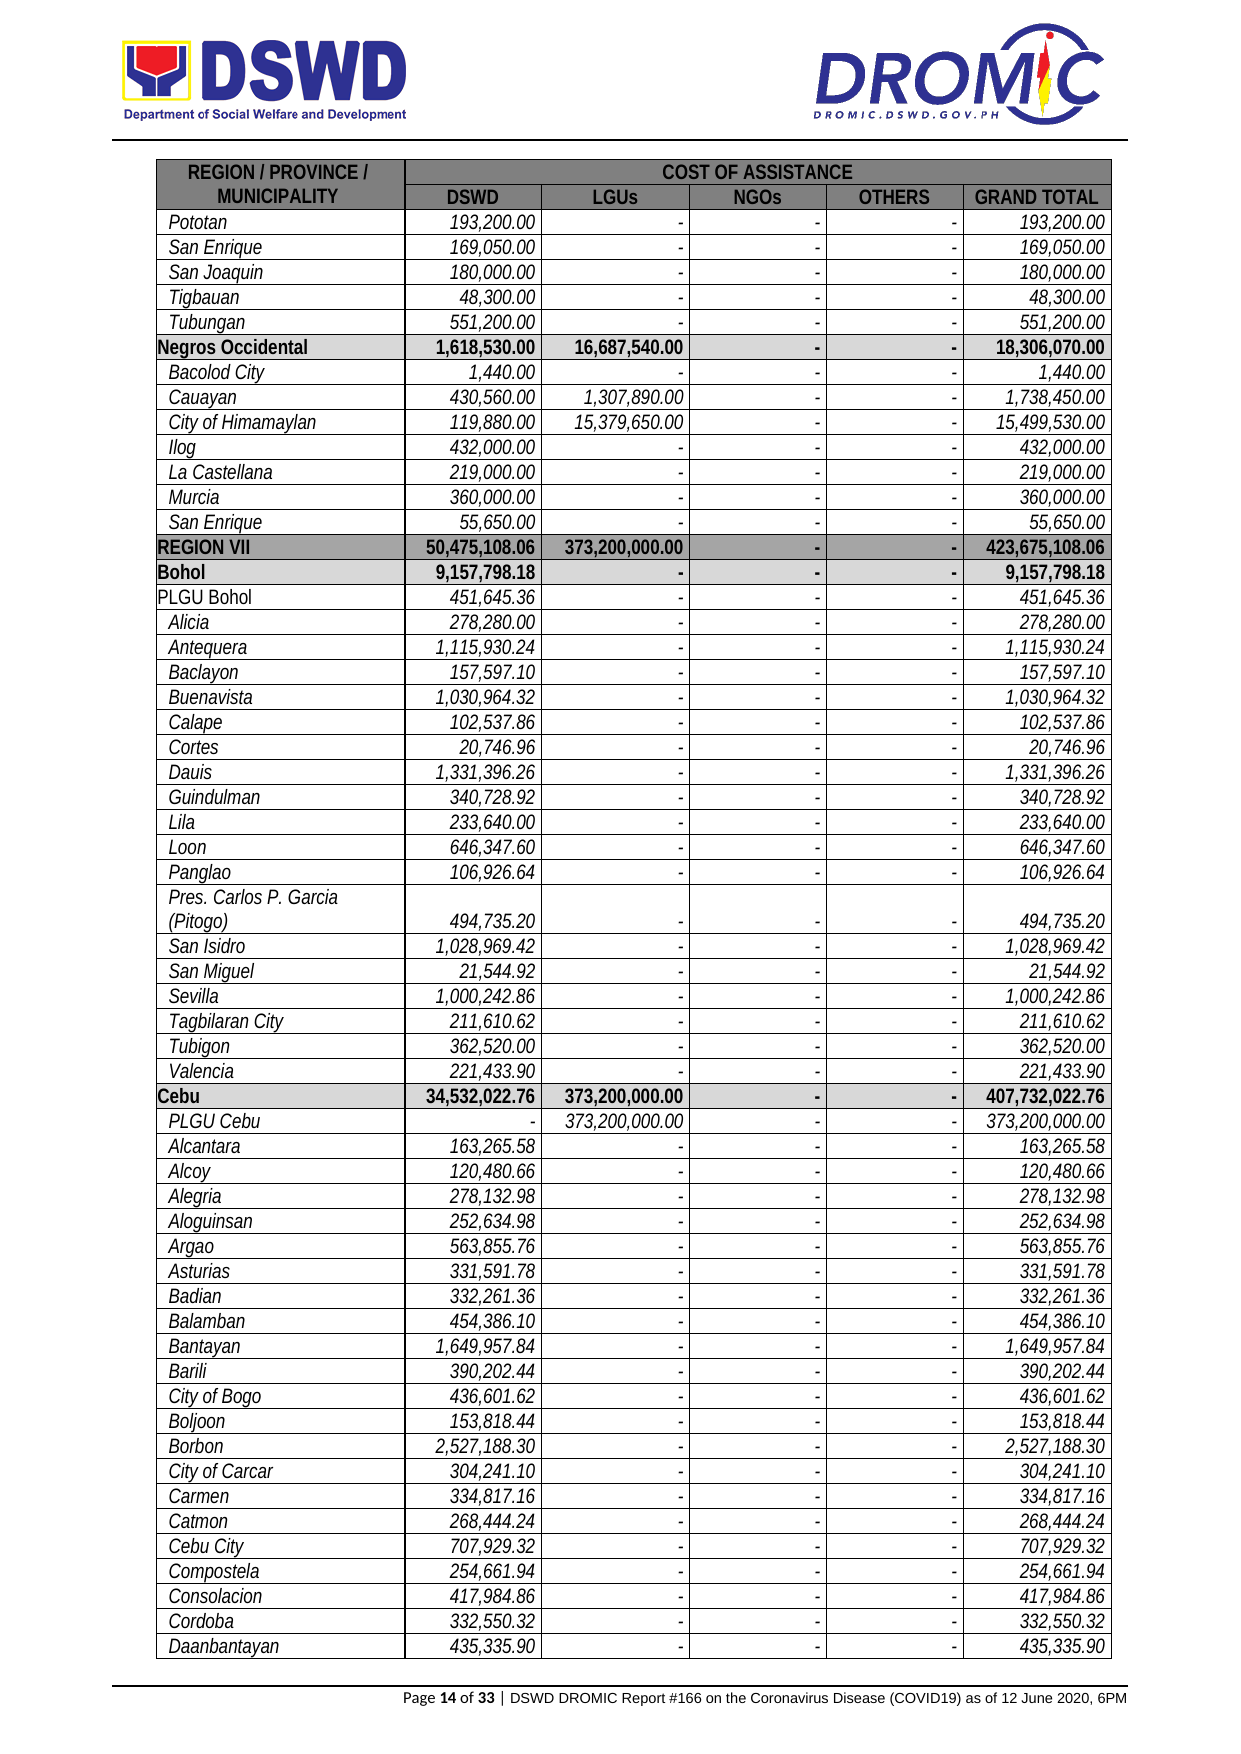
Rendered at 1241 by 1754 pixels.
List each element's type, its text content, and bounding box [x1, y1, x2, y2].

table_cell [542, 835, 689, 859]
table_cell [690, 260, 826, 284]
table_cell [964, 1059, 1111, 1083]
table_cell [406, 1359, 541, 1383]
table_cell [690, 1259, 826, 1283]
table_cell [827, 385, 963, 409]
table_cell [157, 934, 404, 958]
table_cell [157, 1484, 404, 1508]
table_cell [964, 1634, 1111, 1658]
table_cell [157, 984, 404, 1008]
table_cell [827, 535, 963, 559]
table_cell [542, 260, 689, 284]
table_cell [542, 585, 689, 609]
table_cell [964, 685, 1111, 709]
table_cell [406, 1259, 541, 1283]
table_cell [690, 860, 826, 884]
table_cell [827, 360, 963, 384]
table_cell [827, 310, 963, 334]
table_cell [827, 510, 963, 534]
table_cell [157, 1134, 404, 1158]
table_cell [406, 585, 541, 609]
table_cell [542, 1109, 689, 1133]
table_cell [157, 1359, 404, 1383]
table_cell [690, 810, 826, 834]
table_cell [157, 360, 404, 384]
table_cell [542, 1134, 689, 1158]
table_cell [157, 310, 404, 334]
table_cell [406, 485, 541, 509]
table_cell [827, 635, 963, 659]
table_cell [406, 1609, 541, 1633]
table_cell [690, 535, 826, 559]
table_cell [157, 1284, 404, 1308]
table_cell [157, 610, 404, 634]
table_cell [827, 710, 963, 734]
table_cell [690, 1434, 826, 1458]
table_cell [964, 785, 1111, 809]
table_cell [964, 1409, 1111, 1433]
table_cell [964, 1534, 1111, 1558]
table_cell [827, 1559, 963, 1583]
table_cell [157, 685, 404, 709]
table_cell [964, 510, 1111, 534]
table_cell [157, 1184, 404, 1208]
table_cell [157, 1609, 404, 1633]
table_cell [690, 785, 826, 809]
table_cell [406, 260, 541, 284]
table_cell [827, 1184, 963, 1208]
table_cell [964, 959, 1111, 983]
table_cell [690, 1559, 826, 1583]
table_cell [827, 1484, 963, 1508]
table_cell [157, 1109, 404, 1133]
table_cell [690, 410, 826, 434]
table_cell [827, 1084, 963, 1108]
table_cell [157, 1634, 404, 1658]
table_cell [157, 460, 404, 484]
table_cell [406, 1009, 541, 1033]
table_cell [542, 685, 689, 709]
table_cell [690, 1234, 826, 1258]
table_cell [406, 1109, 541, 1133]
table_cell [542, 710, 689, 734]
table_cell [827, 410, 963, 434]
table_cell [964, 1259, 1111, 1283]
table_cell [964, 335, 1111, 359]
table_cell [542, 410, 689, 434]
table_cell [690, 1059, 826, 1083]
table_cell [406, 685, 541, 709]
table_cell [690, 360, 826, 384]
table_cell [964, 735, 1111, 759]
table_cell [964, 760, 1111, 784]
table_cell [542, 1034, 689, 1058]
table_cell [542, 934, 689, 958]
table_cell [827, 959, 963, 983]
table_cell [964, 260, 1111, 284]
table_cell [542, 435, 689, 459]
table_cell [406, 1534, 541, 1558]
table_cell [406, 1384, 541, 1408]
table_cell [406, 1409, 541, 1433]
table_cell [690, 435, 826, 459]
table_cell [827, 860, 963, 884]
table_cell DSWD [406, 185, 541, 209]
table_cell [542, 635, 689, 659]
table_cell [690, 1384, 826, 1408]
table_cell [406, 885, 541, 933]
table_cell NGOs [690, 185, 826, 209]
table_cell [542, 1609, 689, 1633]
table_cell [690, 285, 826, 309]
table_cell GRAND TOTAL [964, 185, 1111, 209]
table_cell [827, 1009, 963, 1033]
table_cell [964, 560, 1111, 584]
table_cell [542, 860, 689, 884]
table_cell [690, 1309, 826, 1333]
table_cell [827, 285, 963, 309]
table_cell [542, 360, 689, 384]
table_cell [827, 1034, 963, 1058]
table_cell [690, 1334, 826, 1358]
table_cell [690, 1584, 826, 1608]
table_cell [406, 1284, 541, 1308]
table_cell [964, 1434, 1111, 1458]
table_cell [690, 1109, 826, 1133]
table_header COST OF ASSISTANCE [406, 160, 1111, 184]
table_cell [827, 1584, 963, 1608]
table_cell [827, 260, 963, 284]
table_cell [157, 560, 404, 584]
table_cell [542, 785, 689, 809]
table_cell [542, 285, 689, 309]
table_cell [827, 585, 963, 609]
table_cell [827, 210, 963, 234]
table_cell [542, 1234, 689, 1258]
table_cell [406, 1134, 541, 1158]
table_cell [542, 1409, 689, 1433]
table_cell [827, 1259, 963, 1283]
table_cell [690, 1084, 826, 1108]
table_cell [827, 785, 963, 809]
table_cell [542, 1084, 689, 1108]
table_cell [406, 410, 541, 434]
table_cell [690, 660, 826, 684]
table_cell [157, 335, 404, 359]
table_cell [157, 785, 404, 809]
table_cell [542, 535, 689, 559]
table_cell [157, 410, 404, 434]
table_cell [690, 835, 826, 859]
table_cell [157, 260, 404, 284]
table_cell LGUs [542, 185, 689, 209]
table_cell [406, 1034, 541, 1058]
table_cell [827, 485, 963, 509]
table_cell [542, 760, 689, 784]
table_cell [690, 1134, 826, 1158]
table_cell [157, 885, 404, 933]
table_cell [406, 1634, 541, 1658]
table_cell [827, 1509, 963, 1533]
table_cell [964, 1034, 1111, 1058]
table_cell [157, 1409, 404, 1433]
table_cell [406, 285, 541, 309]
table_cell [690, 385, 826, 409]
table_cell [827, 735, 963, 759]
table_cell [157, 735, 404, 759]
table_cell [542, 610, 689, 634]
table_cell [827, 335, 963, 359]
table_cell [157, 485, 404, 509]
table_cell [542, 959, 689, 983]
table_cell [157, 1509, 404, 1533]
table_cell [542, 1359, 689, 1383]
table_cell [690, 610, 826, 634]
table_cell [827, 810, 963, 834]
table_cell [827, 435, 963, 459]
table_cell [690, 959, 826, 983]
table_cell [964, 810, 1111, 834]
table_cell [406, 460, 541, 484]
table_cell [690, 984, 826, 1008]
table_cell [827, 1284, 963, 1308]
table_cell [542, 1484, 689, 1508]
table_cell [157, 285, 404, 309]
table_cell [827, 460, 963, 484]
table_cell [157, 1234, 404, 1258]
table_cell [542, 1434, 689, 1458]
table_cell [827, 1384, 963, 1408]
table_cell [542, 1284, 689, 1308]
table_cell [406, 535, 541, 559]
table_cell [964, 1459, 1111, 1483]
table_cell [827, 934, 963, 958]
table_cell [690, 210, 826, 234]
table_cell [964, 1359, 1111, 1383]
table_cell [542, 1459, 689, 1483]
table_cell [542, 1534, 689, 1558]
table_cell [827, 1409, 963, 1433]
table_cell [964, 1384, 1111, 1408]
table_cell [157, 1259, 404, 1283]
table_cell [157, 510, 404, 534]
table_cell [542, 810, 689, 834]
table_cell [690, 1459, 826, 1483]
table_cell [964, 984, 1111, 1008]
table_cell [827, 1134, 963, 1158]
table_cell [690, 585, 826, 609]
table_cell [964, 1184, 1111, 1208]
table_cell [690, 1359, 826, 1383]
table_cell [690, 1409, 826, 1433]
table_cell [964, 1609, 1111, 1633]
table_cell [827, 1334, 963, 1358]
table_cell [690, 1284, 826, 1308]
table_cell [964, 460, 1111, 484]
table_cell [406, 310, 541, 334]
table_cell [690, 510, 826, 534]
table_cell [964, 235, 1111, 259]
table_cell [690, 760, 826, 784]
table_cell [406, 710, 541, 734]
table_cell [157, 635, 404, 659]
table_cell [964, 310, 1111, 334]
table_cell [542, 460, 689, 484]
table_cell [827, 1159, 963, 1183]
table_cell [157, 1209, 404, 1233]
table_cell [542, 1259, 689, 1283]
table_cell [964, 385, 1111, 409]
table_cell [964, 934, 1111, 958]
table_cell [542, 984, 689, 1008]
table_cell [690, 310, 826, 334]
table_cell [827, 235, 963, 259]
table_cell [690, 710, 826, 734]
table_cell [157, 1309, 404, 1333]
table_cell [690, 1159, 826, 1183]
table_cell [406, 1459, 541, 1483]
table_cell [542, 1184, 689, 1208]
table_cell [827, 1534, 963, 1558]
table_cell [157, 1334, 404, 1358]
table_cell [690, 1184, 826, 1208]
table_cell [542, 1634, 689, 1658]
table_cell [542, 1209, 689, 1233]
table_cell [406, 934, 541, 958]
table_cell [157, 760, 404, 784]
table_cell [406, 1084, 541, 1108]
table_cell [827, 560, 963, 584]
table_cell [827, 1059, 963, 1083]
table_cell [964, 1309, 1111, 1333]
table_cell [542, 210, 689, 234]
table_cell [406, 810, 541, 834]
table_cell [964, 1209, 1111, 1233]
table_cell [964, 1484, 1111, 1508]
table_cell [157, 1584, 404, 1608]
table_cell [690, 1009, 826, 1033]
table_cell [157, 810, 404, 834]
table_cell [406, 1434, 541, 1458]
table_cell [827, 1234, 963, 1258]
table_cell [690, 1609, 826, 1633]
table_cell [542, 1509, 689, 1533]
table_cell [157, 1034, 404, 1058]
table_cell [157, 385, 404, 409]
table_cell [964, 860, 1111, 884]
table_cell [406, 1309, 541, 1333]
table_cell OTHERS [827, 185, 963, 209]
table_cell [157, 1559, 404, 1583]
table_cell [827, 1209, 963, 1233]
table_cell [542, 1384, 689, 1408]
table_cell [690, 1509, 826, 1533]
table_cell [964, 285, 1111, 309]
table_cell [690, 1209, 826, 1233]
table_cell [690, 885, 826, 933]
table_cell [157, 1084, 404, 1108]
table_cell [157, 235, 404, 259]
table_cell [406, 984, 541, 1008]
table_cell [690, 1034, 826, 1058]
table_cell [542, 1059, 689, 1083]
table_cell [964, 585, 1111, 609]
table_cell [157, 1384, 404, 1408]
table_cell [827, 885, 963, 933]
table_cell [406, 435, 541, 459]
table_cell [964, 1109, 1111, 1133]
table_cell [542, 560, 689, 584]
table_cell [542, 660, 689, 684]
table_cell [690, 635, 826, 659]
table_header REGION / PROVINCE / MUNICIPALITY [157, 160, 404, 209]
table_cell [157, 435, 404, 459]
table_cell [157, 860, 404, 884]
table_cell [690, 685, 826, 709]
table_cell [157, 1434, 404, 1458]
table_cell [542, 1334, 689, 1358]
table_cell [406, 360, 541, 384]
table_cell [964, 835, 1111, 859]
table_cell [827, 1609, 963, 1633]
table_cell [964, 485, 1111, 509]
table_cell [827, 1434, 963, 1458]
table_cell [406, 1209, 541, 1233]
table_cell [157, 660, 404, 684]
picture [781, 23, 1133, 125]
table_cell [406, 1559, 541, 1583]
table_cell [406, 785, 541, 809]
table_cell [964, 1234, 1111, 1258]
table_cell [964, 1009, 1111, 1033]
picture [112, 37, 417, 125]
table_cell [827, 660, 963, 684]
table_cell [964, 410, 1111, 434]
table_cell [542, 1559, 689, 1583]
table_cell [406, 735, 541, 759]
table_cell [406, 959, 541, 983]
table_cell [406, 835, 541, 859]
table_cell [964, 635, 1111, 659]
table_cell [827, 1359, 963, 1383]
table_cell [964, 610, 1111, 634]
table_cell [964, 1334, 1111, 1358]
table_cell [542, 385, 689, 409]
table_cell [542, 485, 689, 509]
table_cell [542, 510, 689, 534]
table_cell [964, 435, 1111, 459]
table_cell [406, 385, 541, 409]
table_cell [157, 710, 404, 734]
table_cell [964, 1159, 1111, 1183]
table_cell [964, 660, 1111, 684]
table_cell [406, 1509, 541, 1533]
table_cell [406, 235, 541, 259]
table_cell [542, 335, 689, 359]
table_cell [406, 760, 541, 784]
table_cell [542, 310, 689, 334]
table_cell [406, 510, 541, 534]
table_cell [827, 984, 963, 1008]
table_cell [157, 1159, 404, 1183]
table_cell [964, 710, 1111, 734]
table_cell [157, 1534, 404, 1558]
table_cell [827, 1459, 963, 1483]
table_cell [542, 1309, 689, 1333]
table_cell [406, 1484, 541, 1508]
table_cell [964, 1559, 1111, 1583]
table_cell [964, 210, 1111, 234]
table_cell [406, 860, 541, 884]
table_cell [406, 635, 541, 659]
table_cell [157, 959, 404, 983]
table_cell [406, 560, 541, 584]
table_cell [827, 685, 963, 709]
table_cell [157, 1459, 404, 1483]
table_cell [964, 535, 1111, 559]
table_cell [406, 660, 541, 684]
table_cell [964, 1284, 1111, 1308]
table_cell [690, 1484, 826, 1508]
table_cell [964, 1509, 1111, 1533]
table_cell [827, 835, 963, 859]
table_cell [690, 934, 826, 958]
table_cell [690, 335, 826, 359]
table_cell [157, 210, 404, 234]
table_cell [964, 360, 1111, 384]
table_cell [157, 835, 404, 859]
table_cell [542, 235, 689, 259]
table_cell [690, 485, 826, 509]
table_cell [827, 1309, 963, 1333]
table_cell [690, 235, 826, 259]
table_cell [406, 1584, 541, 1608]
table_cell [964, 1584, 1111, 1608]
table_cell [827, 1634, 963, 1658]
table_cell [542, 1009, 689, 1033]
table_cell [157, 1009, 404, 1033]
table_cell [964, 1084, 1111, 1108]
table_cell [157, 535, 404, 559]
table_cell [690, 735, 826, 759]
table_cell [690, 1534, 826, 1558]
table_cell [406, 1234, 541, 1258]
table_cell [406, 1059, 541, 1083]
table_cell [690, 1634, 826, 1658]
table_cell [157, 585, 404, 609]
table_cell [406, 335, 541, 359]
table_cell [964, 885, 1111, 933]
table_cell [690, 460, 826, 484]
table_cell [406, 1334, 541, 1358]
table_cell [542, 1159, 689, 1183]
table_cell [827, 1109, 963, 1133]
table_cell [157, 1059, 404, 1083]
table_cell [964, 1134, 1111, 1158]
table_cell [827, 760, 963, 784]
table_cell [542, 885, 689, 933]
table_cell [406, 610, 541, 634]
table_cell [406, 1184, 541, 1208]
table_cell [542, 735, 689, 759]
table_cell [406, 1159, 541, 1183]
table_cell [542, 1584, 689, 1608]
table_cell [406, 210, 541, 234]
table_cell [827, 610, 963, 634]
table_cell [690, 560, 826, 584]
